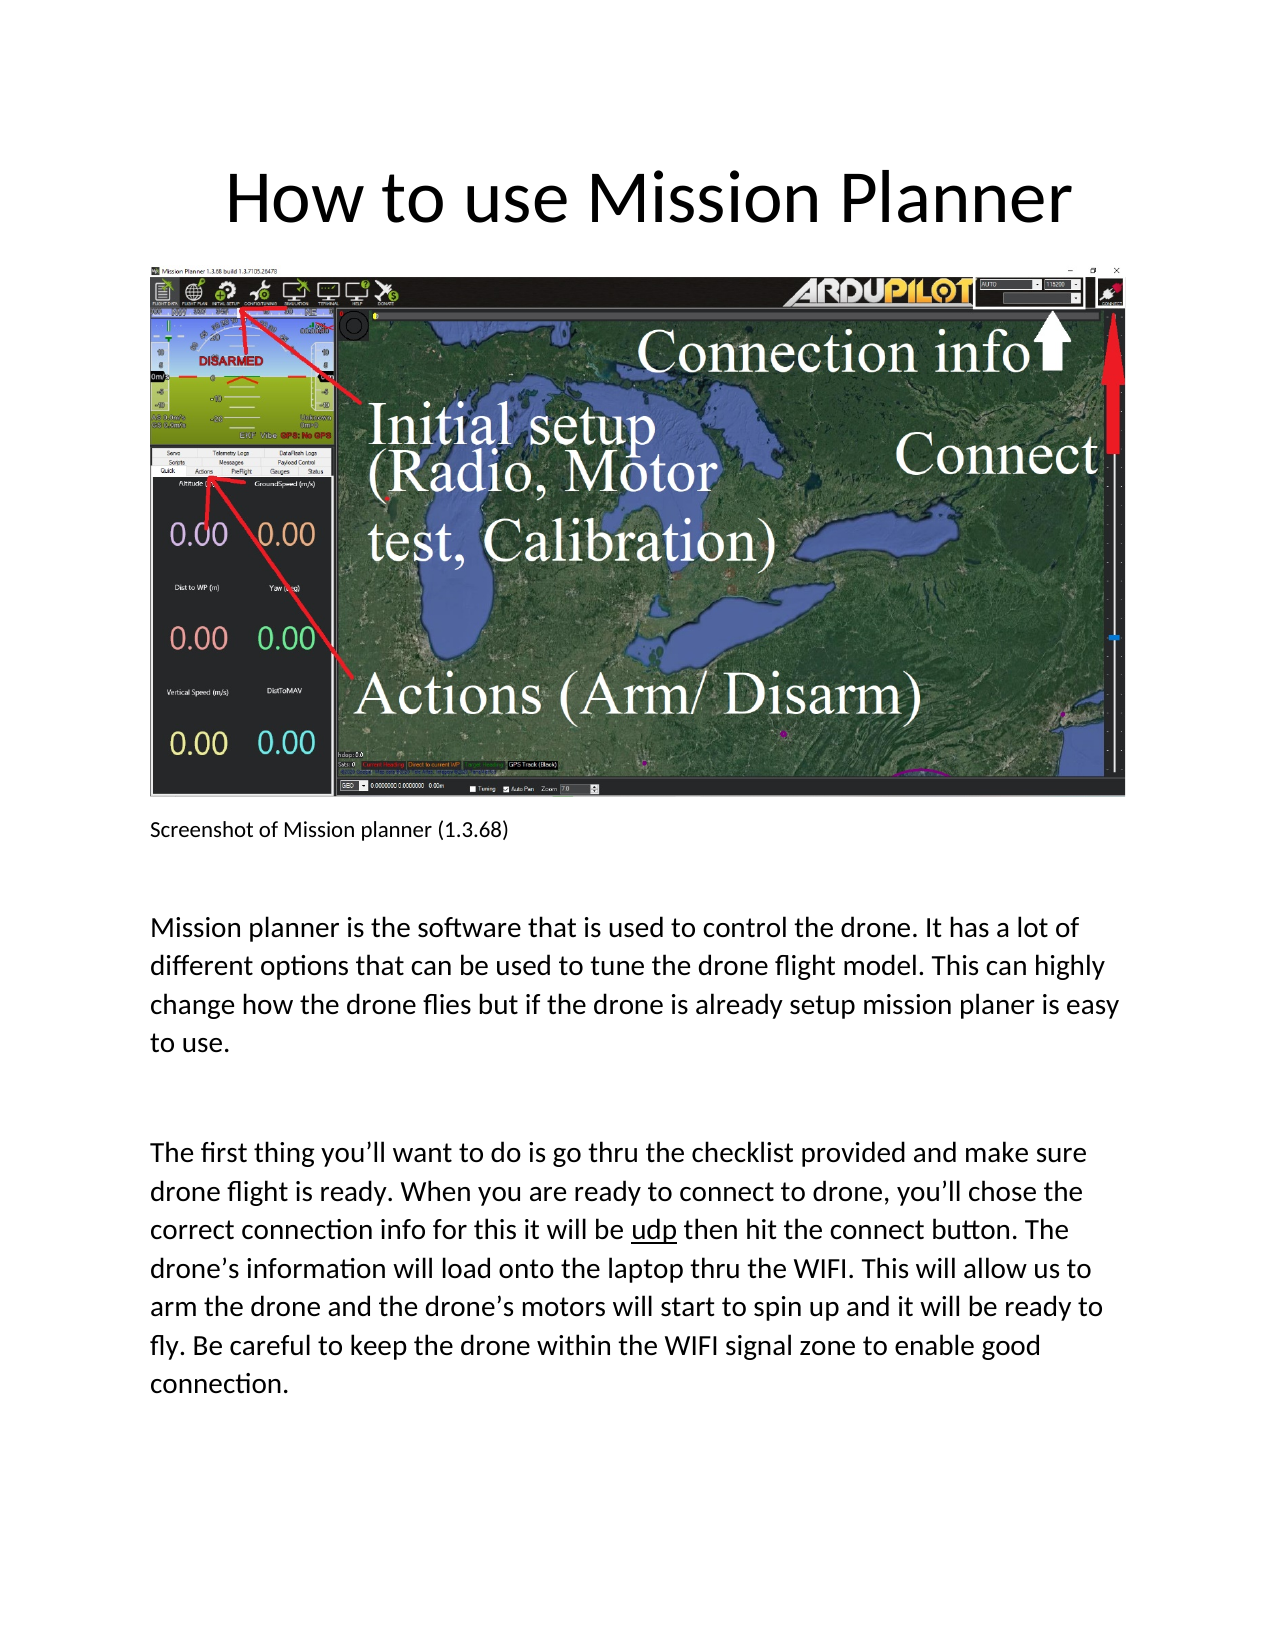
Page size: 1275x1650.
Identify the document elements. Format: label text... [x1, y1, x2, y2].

text Screenshot of Mission planner (1.3.68) [150, 815, 1125, 843]
list How to use Mission Planner [225, 150, 1125, 242]
text Mission planner is the software that is used to control the drone. It has a lot of different options that can be used to tune the drone flight model. This can highly change how the drone flies but if the drone is already setup mission planer is easy to use. [150, 909, 1125, 1060]
text The first thing you’ll want to do is go thru the checklist provided and make sure drone flight is ready. When you are ready to connect to drone, you’ll chose the correct connection info for this it will be udp then hit the connect button. The drone’s information will load onto the laptop thru the WIFI. This will allow us to arm the drone and the drone’s motors will start to spin up and it will be ready to fly. Be careful to keep the drone within the WIFI signal zone to enable good connection. [150, 1134, 1125, 1401]
picture [150, 265, 1125, 797]
